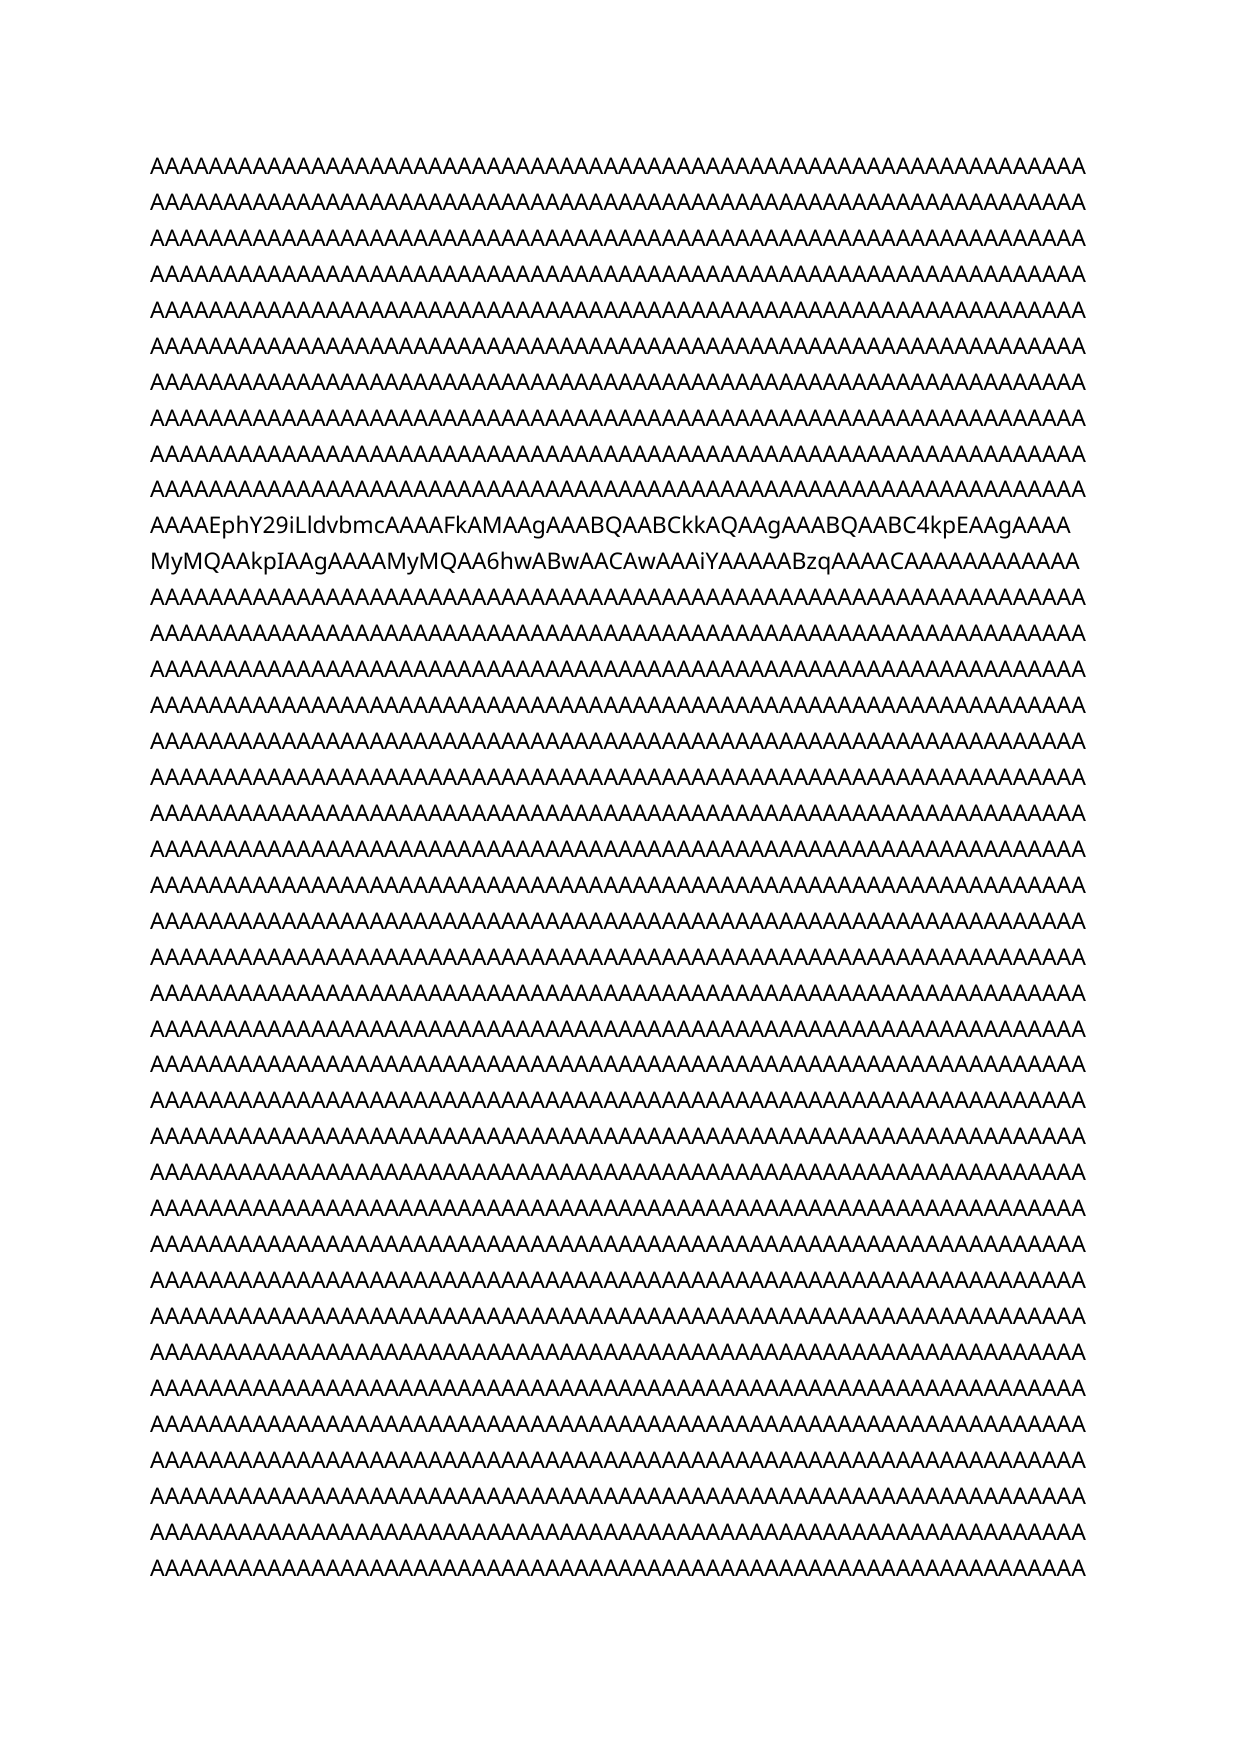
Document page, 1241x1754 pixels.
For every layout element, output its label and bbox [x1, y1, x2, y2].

text [150, 150, 1090, 1583]
